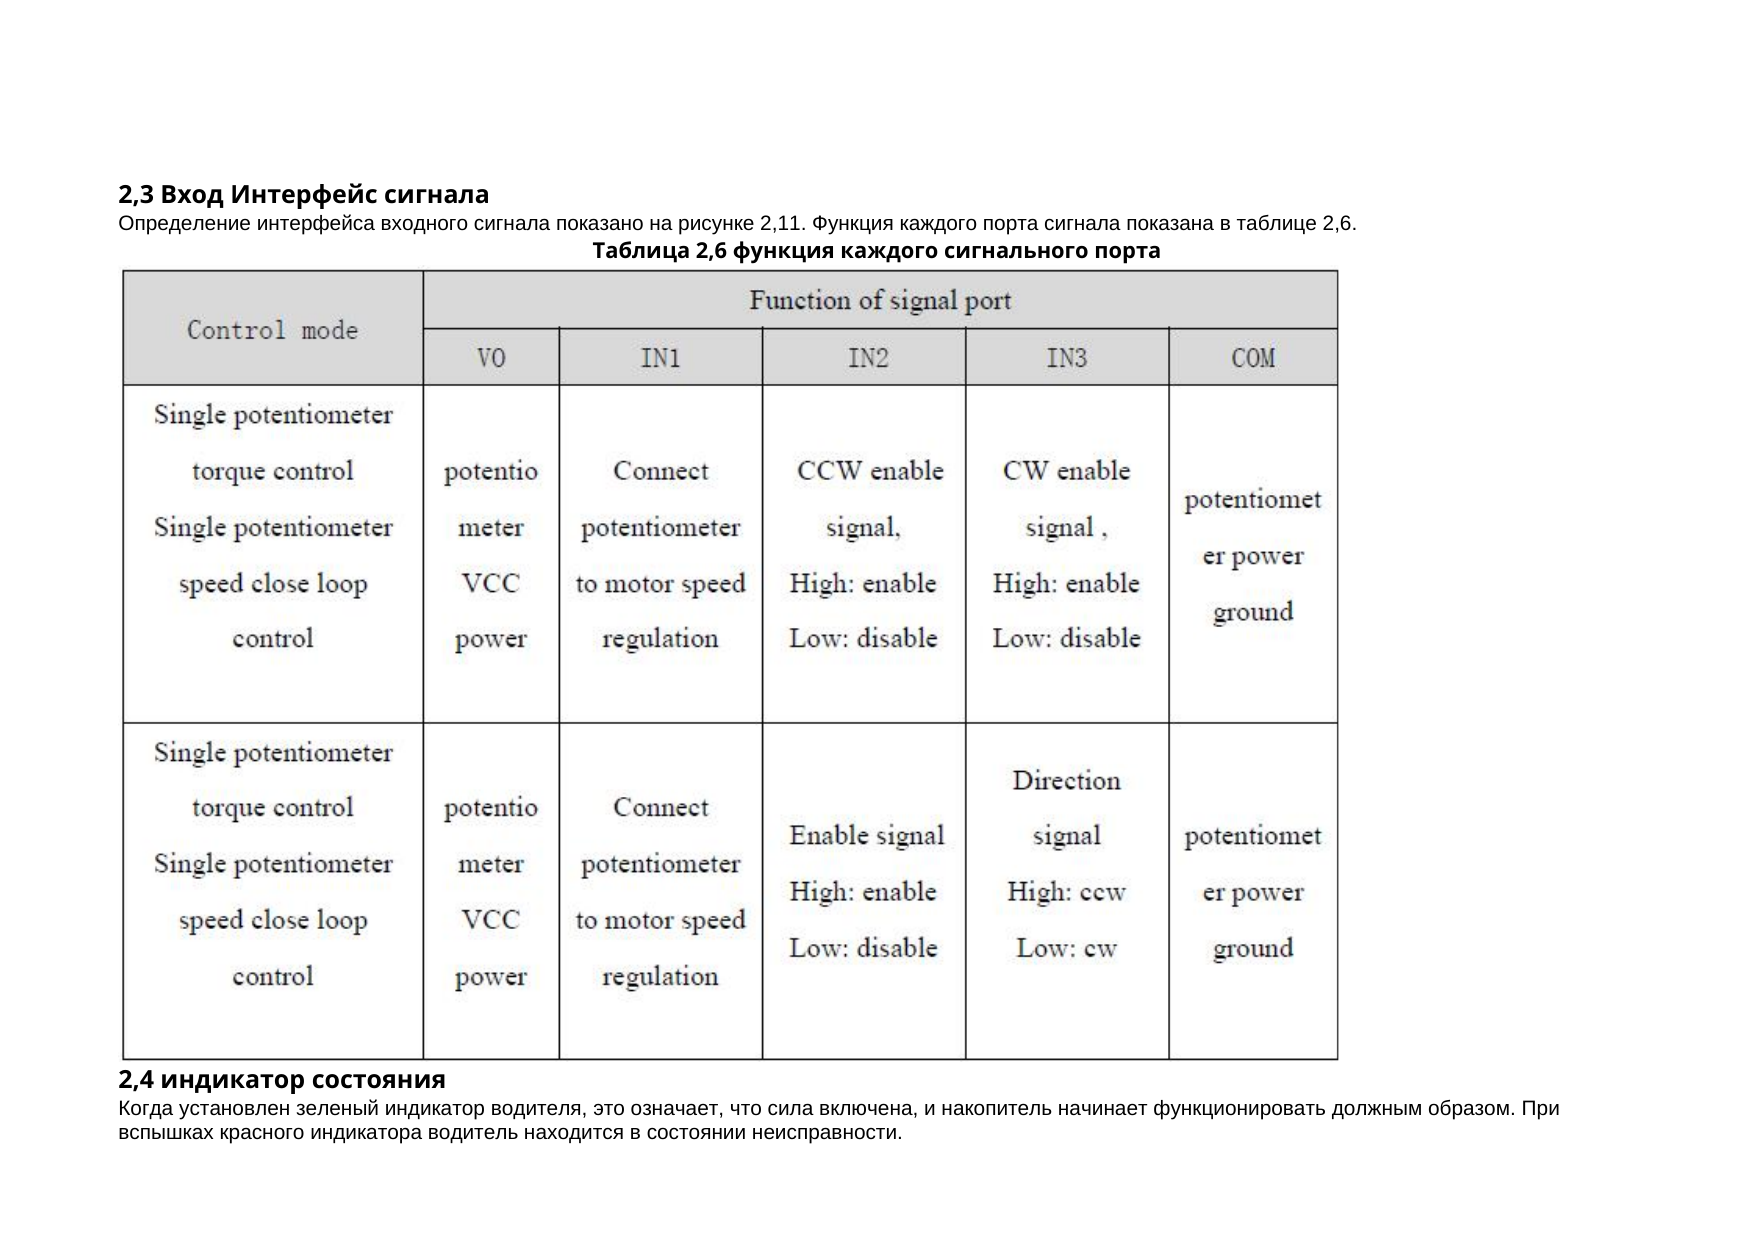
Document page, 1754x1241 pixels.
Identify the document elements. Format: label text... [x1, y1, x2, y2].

text 2,4 индикатор состояния [118, 1062, 1636, 1096]
picture [118, 265, 1339, 1062]
text 2,3 Вход Интерфейс сигнала [118, 177, 1636, 211]
text Определение интерфейса входного сигнала показано на рисунке 2,11. Функция каждого порта сигнала показана в таблице 2,6. [118, 211, 1636, 235]
text Когда установлен зеленый индикатор водителя, это означает, что сила включена, и накопитель начинает функционировать должным образом. При вспышках красного индикатора водитель находится в состоянии неисправности. [118, 1096, 1636, 1144]
text Таблица 2,6 функция каждого сигнального порта [118, 235, 1636, 265]
